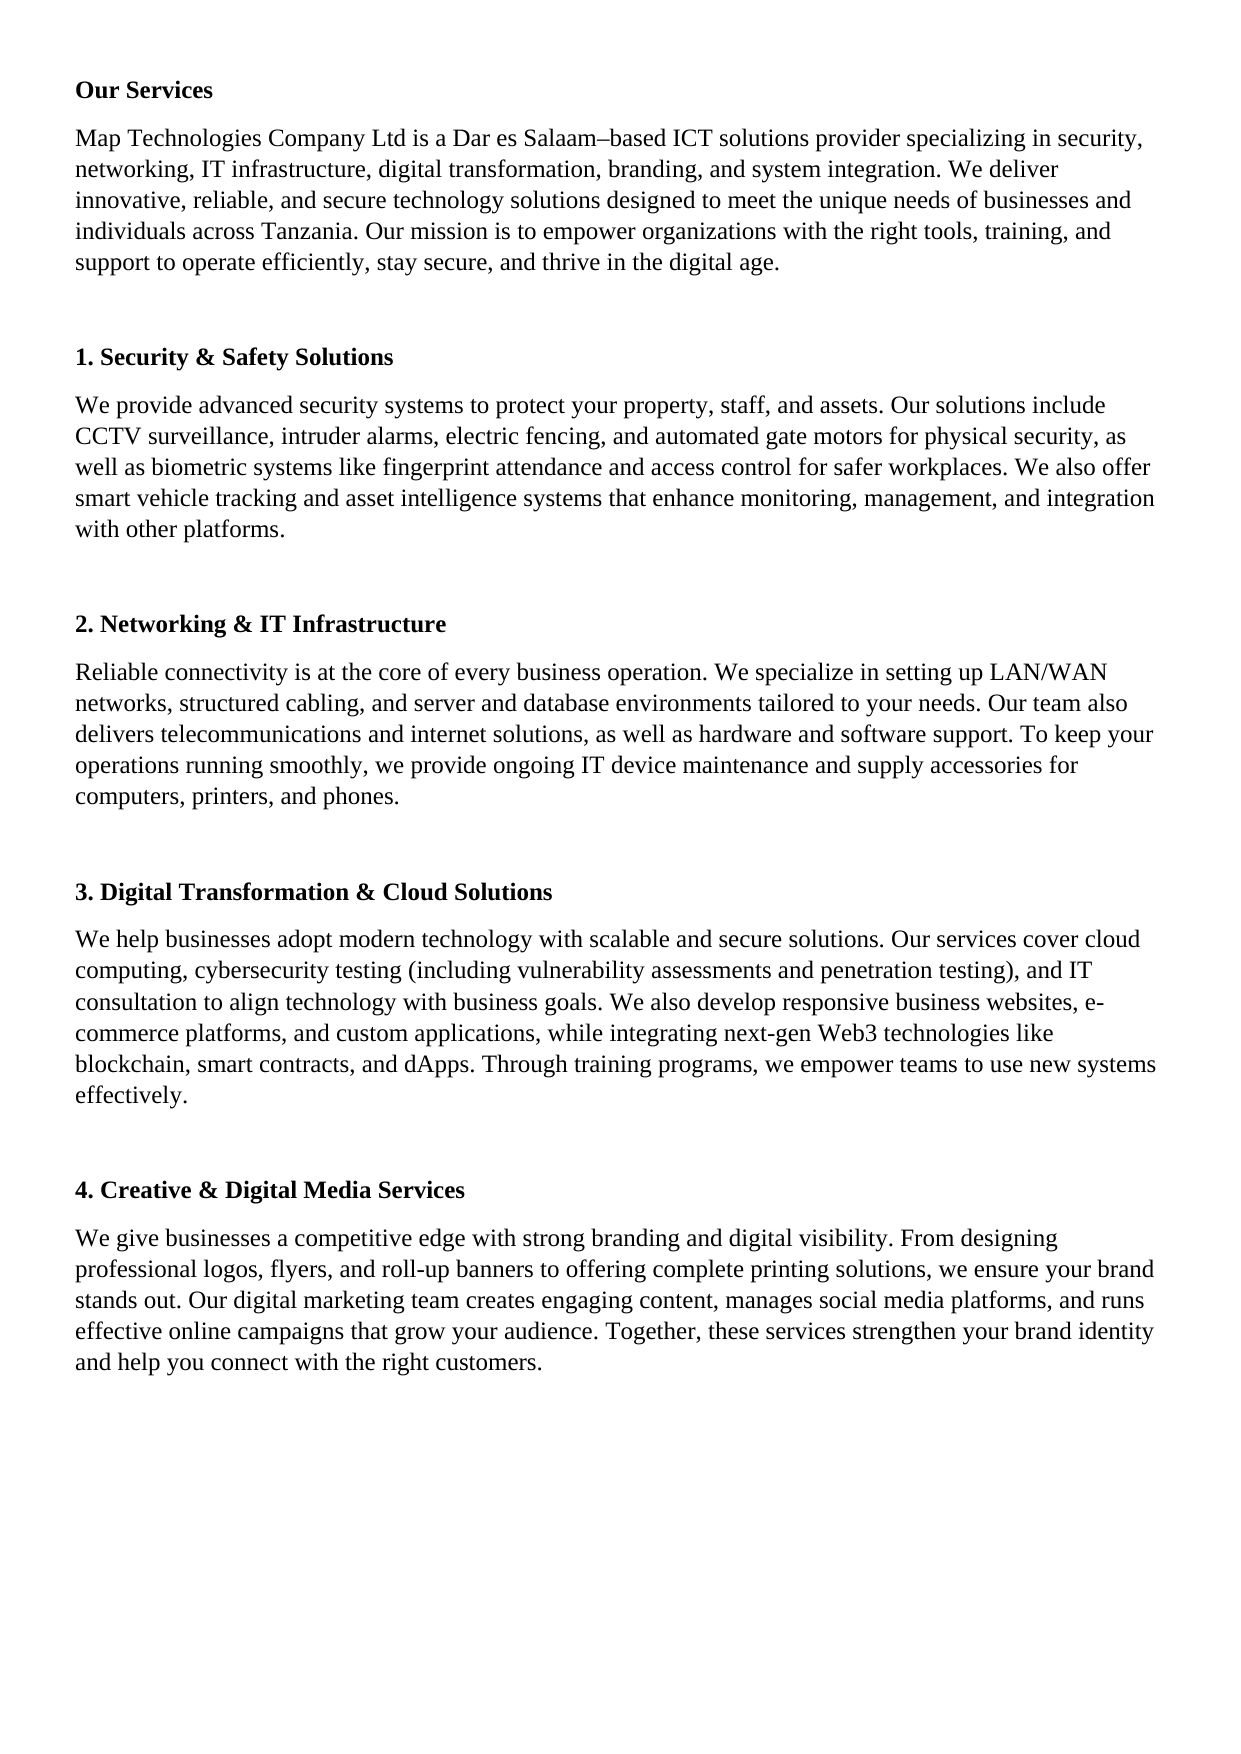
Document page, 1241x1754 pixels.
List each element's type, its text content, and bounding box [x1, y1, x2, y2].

text We provide advanced security systems to protect your property, staff, and assets. Our solutions include CCTV surveillance, intruder alarms, electric fencing, and automated gate motors for physical security, as well as biometric systems like fingerprint attendance and access control for safer workplaces. We also offer smart vehicle tracking and asset intelligence systems that enhance monitoring, management, and integration with other platforms. [75, 390, 1165, 543]
text 3. Digital Transformation & Cloud Solutions [75, 877, 1165, 906]
text 4. Creative & Digital Media Services [75, 1175, 1165, 1204]
text 1. Security & Safety Solutions [75, 342, 1165, 371]
text Our Services [75, 75, 1165, 104]
text 2. Networking & IT Infrastructure [75, 609, 1165, 638]
text We help businesses adopt modern technology with scalable and secure solutions. Our services cover cloud computing, cybersecurity testing (including vulnerability assessments and penetration testing), and IT consultation to align technology with business goals. We also develop responsive business websites, e-commerce platforms, and custom applications, while integrating next-gen Web3 technologies like blockchain, smart contracts, and dApps. Through training programs, we empower teams to use new systems effectively. [75, 924, 1165, 1108]
text Map Technologies Company Ltd is a Dar es Salaam–based ICT solutions provider specializing in security, networking, IT infrastructure, digital transformation, branding, and system integration. We deliver innovative, reliable, and secure technology solutions designed to meet the unique needs of businesses and individuals across Tanzania. Our mission is to empower organizations with the right tools, training, and support to operate efficiently, stay secure, and thrive in the digital age. [75, 123, 1165, 276]
text Reliable connectivity is at the core of every business operation. We specialize in setting up LAN/WAN networks, structured cabling, and server and database environments tailored to your needs. Our team also delivers telecommunications and internet solutions, as well as hardware and software support. To keep your operations running smoothly, we provide ongoing IT device maintenance and supply accessories for computers, printers, and phones. [75, 657, 1165, 810]
text We give businesses a competitive edge with strong branding and digital visibility. From designing professional logos, flyers, and roll-up banners to offering complete printing solutions, we ensure your brand stands out. Our digital marketing team creates engaging content, manages social media platforms, and runs effective online campaigns that grow your audience. Together, these services strengthen your brand identity and help you connect with the right customers. [75, 1223, 1165, 1376]
